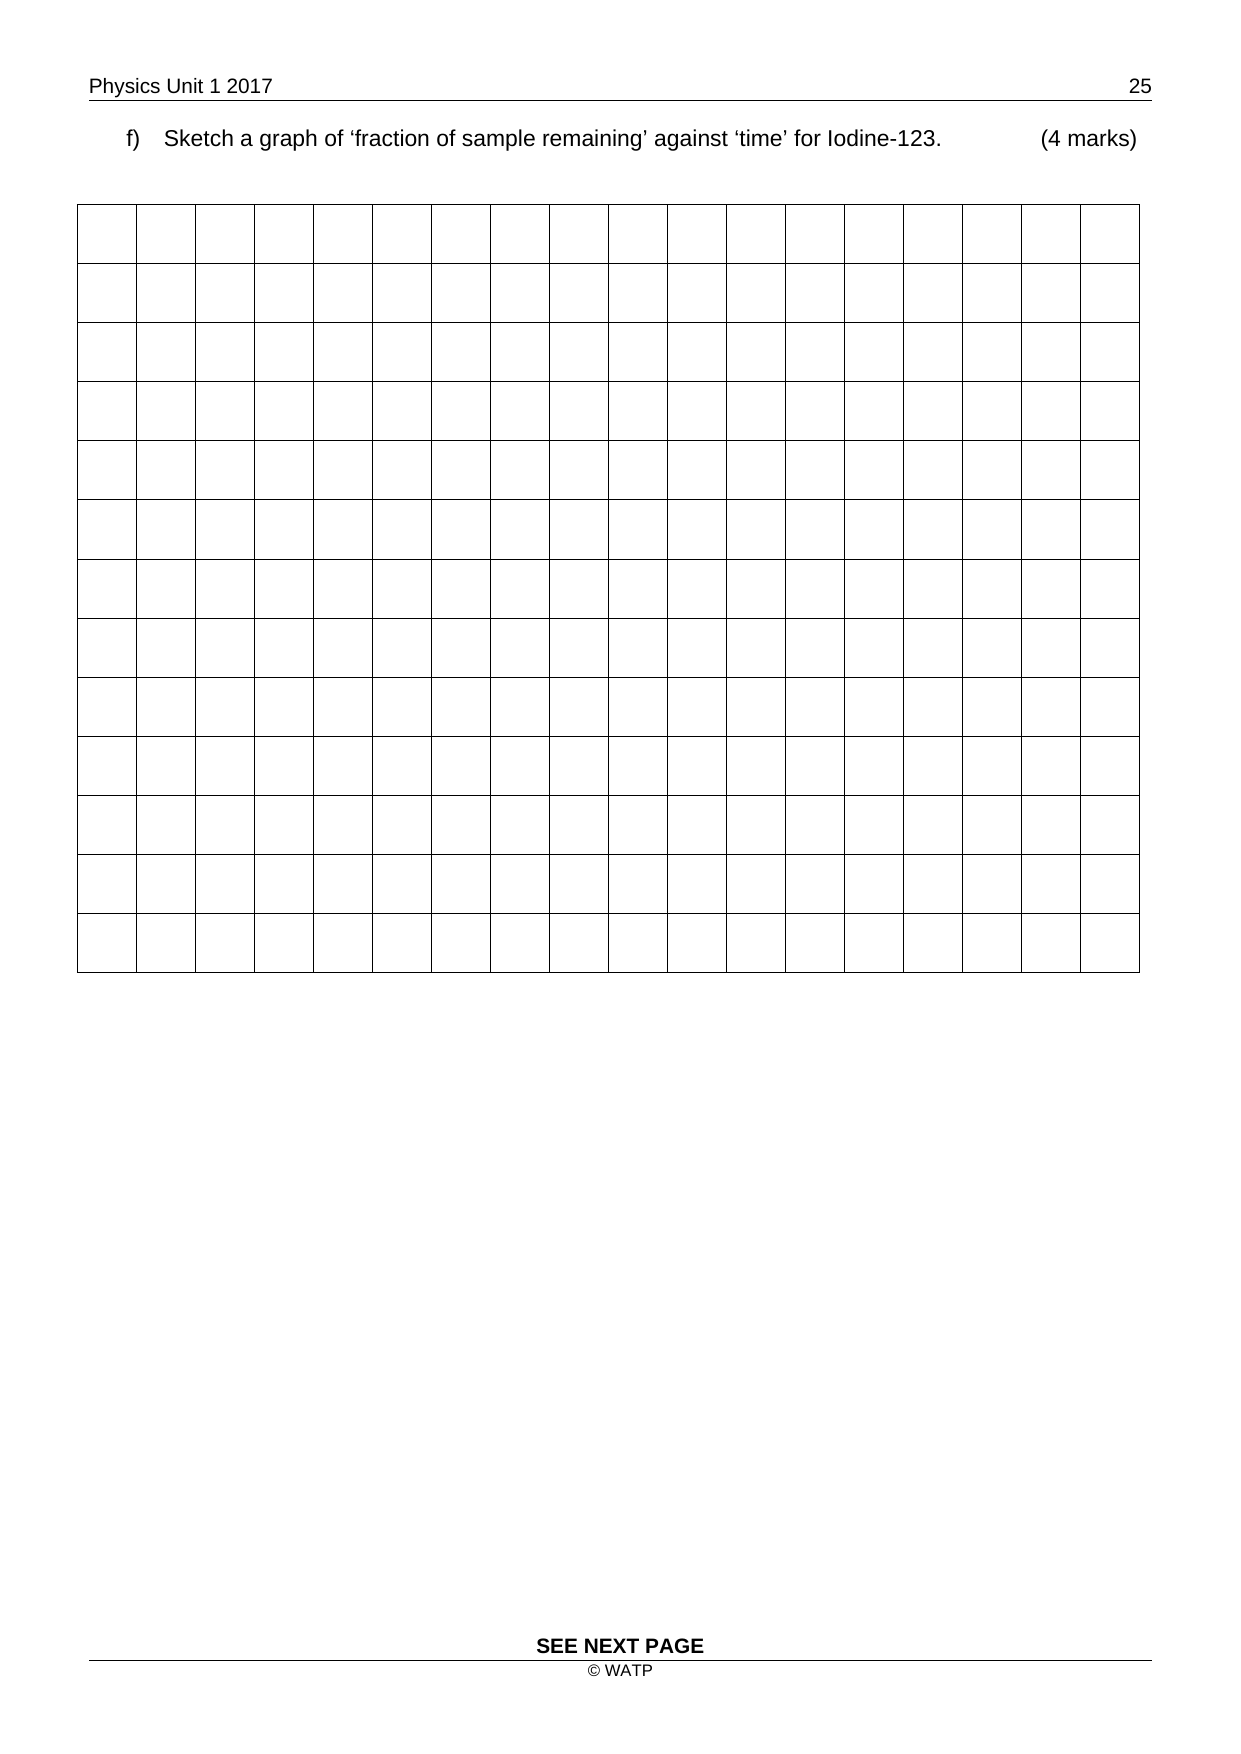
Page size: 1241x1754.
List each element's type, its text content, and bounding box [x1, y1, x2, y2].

table_cell [963, 678, 1021, 736]
table_cell [196, 441, 254, 499]
table_cell [550, 382, 608, 440]
table_cell [845, 500, 903, 558]
table_cell [963, 323, 1021, 381]
table_cell [727, 855, 785, 913]
table_cell [786, 855, 844, 913]
table_cell [609, 441, 667, 499]
table_cell [373, 500, 431, 558]
table_cell [78, 500, 136, 558]
table_cell [314, 560, 372, 617]
table_cell [314, 737, 372, 795]
table_cell [432, 500, 490, 558]
table_cell [609, 619, 667, 677]
table_cell [432, 914, 490, 972]
table_header [609, 205, 667, 263]
table_cell [904, 441, 962, 499]
table_header [78, 205, 136, 263]
table_cell [78, 855, 136, 913]
table_cell [373, 737, 431, 795]
table_cell [314, 441, 372, 499]
table_cell [255, 914, 313, 972]
table_cell [314, 914, 372, 972]
table_cell [963, 500, 1021, 558]
table_cell [196, 737, 254, 795]
table_cell [491, 500, 549, 558]
table_cell [1022, 500, 1080, 558]
table_cell [1022, 619, 1080, 677]
table_cell [550, 855, 608, 913]
table_cell [609, 500, 667, 558]
table_cell [255, 382, 313, 440]
table_header [1081, 205, 1139, 263]
table_cell [78, 560, 136, 617]
table_cell [845, 264, 903, 322]
table_cell [373, 619, 431, 677]
table_cell [550, 323, 608, 381]
table_cell [1081, 560, 1139, 617]
table_cell [314, 678, 372, 736]
table_cell [432, 560, 490, 617]
table_cell [78, 914, 136, 972]
table_cell [963, 737, 1021, 795]
table_cell [373, 796, 431, 854]
table_cell [78, 737, 136, 795]
table_cell [904, 264, 962, 322]
table_cell [845, 678, 903, 736]
table_cell [963, 796, 1021, 854]
table_cell [314, 500, 372, 558]
table_cell [1022, 264, 1080, 322]
table_cell [786, 678, 844, 736]
table_header [491, 205, 549, 263]
table_cell [137, 500, 195, 558]
table_cell [373, 441, 431, 499]
table_cell [786, 619, 844, 677]
table_cell [727, 796, 785, 854]
table_cell [609, 855, 667, 913]
table_cell [137, 560, 195, 617]
table_cell [255, 264, 313, 322]
table_cell [550, 441, 608, 499]
table_cell [609, 323, 667, 381]
table_cell [1081, 441, 1139, 499]
table_cell [137, 382, 195, 440]
table_cell [1081, 737, 1139, 795]
table_header [668, 205, 726, 263]
table_cell [373, 914, 431, 972]
table_header [432, 205, 490, 263]
table_header [137, 205, 195, 263]
table_cell [845, 914, 903, 972]
table_cell [845, 737, 903, 795]
table_cell [78, 323, 136, 381]
table_cell [255, 796, 313, 854]
table_cell [786, 737, 844, 795]
table_cell [78, 264, 136, 322]
table_cell [727, 264, 785, 322]
table_cell [963, 619, 1021, 677]
table_cell [432, 855, 490, 913]
table_cell [727, 678, 785, 736]
table_cell [786, 441, 844, 499]
table_cell [1022, 382, 1080, 440]
table_cell [255, 560, 313, 617]
table_cell [137, 678, 195, 736]
table_cell [373, 323, 431, 381]
table_cell [373, 855, 431, 913]
table_cell [137, 796, 195, 854]
table_cell [491, 264, 549, 322]
table_cell [196, 914, 254, 972]
table_cell [1081, 796, 1139, 854]
table_cell [314, 264, 372, 322]
table_cell [786, 264, 844, 322]
table_cell [196, 382, 254, 440]
table_cell [904, 914, 962, 972]
table_header [255, 205, 313, 263]
table_cell [668, 678, 726, 736]
table_cell [1022, 560, 1080, 617]
table_cell [727, 500, 785, 558]
table_cell [491, 441, 549, 499]
table_cell [314, 796, 372, 854]
table_cell [1022, 678, 1080, 736]
table_cell [314, 855, 372, 913]
table_header [1022, 205, 1080, 263]
table_cell [432, 678, 490, 736]
table_cell [491, 855, 549, 913]
table_cell [78, 382, 136, 440]
table_cell [491, 678, 549, 736]
table_cell [1081, 619, 1139, 677]
table_cell [668, 914, 726, 972]
table_cell [904, 737, 962, 795]
table_cell [255, 323, 313, 381]
table_header [196, 205, 254, 263]
table_cell [137, 323, 195, 381]
table_header [373, 205, 431, 263]
table_cell [845, 560, 903, 617]
table_cell [904, 323, 962, 381]
table_cell [255, 441, 313, 499]
table_cell [668, 264, 726, 322]
table_cell [196, 264, 254, 322]
table_cell [727, 619, 785, 677]
table_cell [727, 737, 785, 795]
table_cell [1022, 796, 1080, 854]
table_cell [78, 796, 136, 854]
table_header [904, 205, 962, 263]
table_cell [668, 737, 726, 795]
table_cell [668, 500, 726, 558]
table_cell [196, 500, 254, 558]
table_cell [1022, 914, 1080, 972]
table_cell [196, 323, 254, 381]
table_header [727, 205, 785, 263]
table_cell [1022, 441, 1080, 499]
table_cell [491, 382, 549, 440]
table_cell [904, 619, 962, 677]
table_cell [963, 441, 1021, 499]
table_cell [491, 560, 549, 617]
table_cell [491, 796, 549, 854]
table_cell [255, 737, 313, 795]
table_cell [668, 441, 726, 499]
table_cell [845, 441, 903, 499]
table_cell [550, 500, 608, 558]
table_cell [78, 441, 136, 499]
table_cell [373, 264, 431, 322]
table_cell [904, 796, 962, 854]
table_cell [963, 855, 1021, 913]
table_cell [786, 560, 844, 617]
table_cell [904, 678, 962, 736]
table_cell [137, 855, 195, 913]
list Sketch a graph of ‘fraction of sample remaining’ against ‘time’ for Iodine-123. (4 marks) [126, 125, 1152, 151]
table_cell [904, 855, 962, 913]
table_cell [1081, 914, 1139, 972]
table_cell [727, 441, 785, 499]
table_cell [904, 560, 962, 617]
table_cell [491, 737, 549, 795]
table_cell [432, 441, 490, 499]
table_cell [491, 914, 549, 972]
table_cell [432, 382, 490, 440]
table_cell [904, 500, 962, 558]
table_cell [727, 560, 785, 617]
table_cell [963, 914, 1021, 972]
table_cell [845, 382, 903, 440]
table_cell [255, 619, 313, 677]
table_cell [550, 678, 608, 736]
table_cell [255, 855, 313, 913]
table_cell [196, 619, 254, 677]
table_cell [137, 914, 195, 972]
table_cell [137, 737, 195, 795]
table_cell [786, 323, 844, 381]
table_cell [550, 737, 608, 795]
table_cell [550, 914, 608, 972]
table_cell [491, 619, 549, 677]
table_cell [786, 382, 844, 440]
table_cell [432, 737, 490, 795]
table_cell [609, 737, 667, 795]
table_cell [1081, 678, 1139, 736]
table_cell [845, 323, 903, 381]
table_header [786, 205, 844, 263]
table_cell [609, 382, 667, 440]
table_header [845, 205, 903, 263]
table_cell [550, 796, 608, 854]
table_cell [609, 796, 667, 854]
table_cell [491, 323, 549, 381]
table_header [550, 205, 608, 263]
table_header [963, 205, 1021, 263]
table_cell [786, 500, 844, 558]
table_cell [1022, 323, 1080, 381]
table_cell [314, 382, 372, 440]
table_cell [432, 264, 490, 322]
table_cell [609, 264, 667, 322]
table_cell [963, 382, 1021, 440]
table_cell [963, 560, 1021, 617]
table_cell [727, 914, 785, 972]
table_cell [255, 500, 313, 558]
table_cell [550, 619, 608, 677]
table_cell [845, 855, 903, 913]
table_cell [1081, 323, 1139, 381]
table_cell [668, 560, 726, 617]
table_cell [373, 560, 431, 617]
table_cell [668, 619, 726, 677]
table_header [314, 205, 372, 263]
table_cell [196, 855, 254, 913]
table_cell [137, 619, 195, 677]
table_cell [314, 323, 372, 381]
table_cell [373, 678, 431, 736]
table_cell [550, 264, 608, 322]
table_cell [727, 382, 785, 440]
table_cell [786, 914, 844, 972]
table_cell [78, 619, 136, 677]
table_cell [196, 560, 254, 617]
table_cell [1081, 500, 1139, 558]
table_cell [904, 382, 962, 440]
table_cell [78, 678, 136, 736]
table_cell [1022, 855, 1080, 913]
table_cell [963, 264, 1021, 322]
table_cell [550, 560, 608, 617]
table_cell [196, 678, 254, 736]
table_cell [845, 619, 903, 677]
table_cell [432, 323, 490, 381]
table_cell [1081, 855, 1139, 913]
table_cell [373, 382, 431, 440]
table_cell [668, 855, 726, 913]
table_cell [196, 796, 254, 854]
table_cell [609, 678, 667, 736]
table_cell [137, 441, 195, 499]
table_cell [609, 560, 667, 617]
table_cell [786, 796, 844, 854]
table_cell [668, 323, 726, 381]
table_cell [1081, 264, 1139, 322]
table_cell [137, 264, 195, 322]
table_cell [432, 619, 490, 677]
table_cell [432, 796, 490, 854]
table_cell [727, 323, 785, 381]
table_cell [609, 914, 667, 972]
table_cell [845, 796, 903, 854]
table_cell [1081, 382, 1139, 440]
table_cell [255, 678, 313, 736]
table_cell [314, 619, 372, 677]
table_cell [668, 796, 726, 854]
table_cell [668, 382, 726, 440]
table_cell [1022, 737, 1080, 795]
